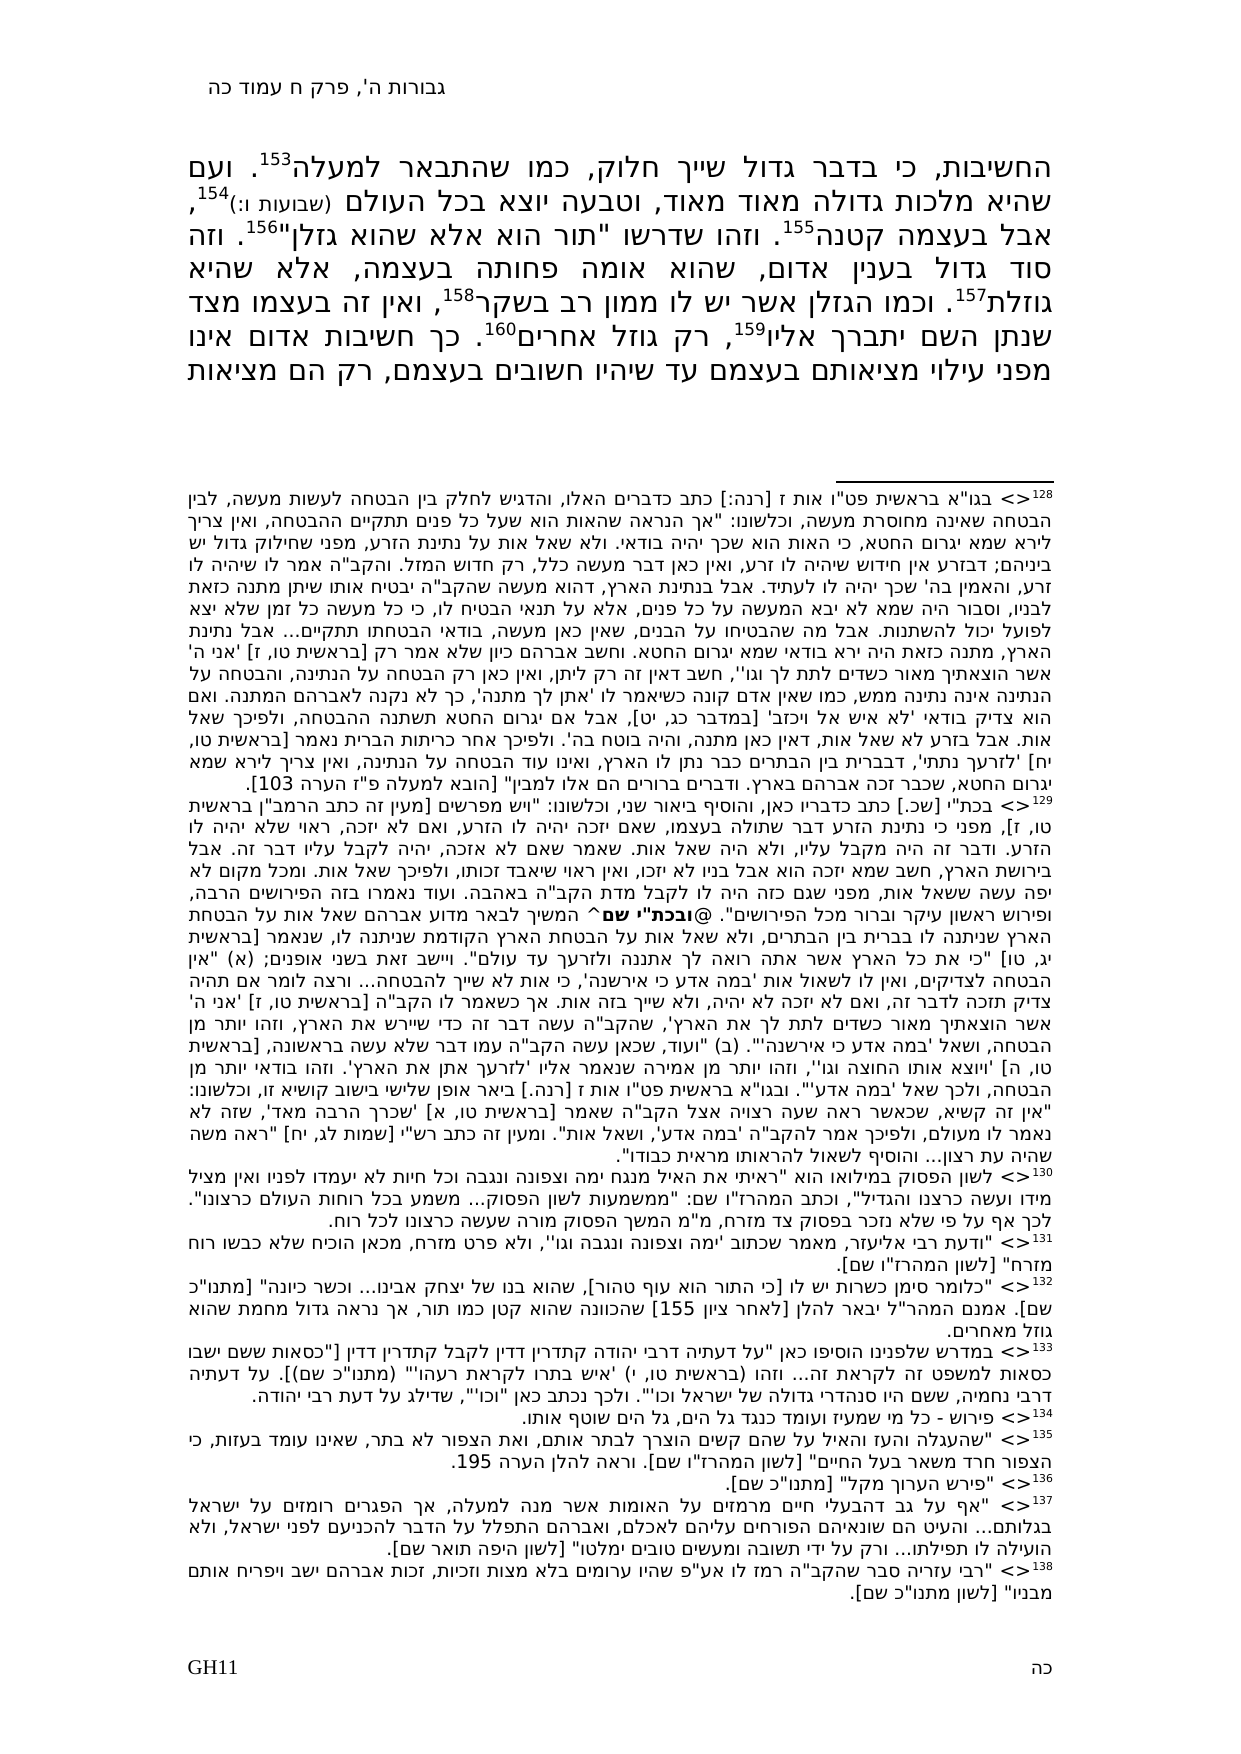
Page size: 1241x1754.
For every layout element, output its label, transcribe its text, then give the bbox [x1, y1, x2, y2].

text #אמנם הצפור= לא בתר, ויש לזה טעם נפלא, כי לקטנות הרביעית אין לה כריתה והעברה בתוך הגזרים, והחלק יורה על החשיבות, כי בדבר גדול שייך חלוק, כמו שהתבאר למעלה. ועם שהיא מלכות גדולה מאוד מאוד, וטבעה יוצא בכל העולם (שבועות ו:), אבל בעצמה קטנה. וזהו שדרשו "תור הוא אלא שהוא גזלן". וזה סוד גדול בענין אדום, שהוא אומה פחותה בעצמה, אלא שהיא גוזלת. וכמו הגזלן אשר יש לו ממון רב בשקר, ואין זה בעצמו מצד שנתן השם יתברך אליו, רק גוזל אחרים. כך חשיבות אדום אינו מפני עילוי מציאותם בעצמם עד שיהיו חשובים בעצמם, רק הם מציאות שקר, ולוקח דבר שאינו ראוי. וכל הדברים האלו ידועים בענין אדום שהוא קטן ובזוי לפני הקב"ה, ובעולם הזה הוא גדול. [187, 150, 1053, 388]
